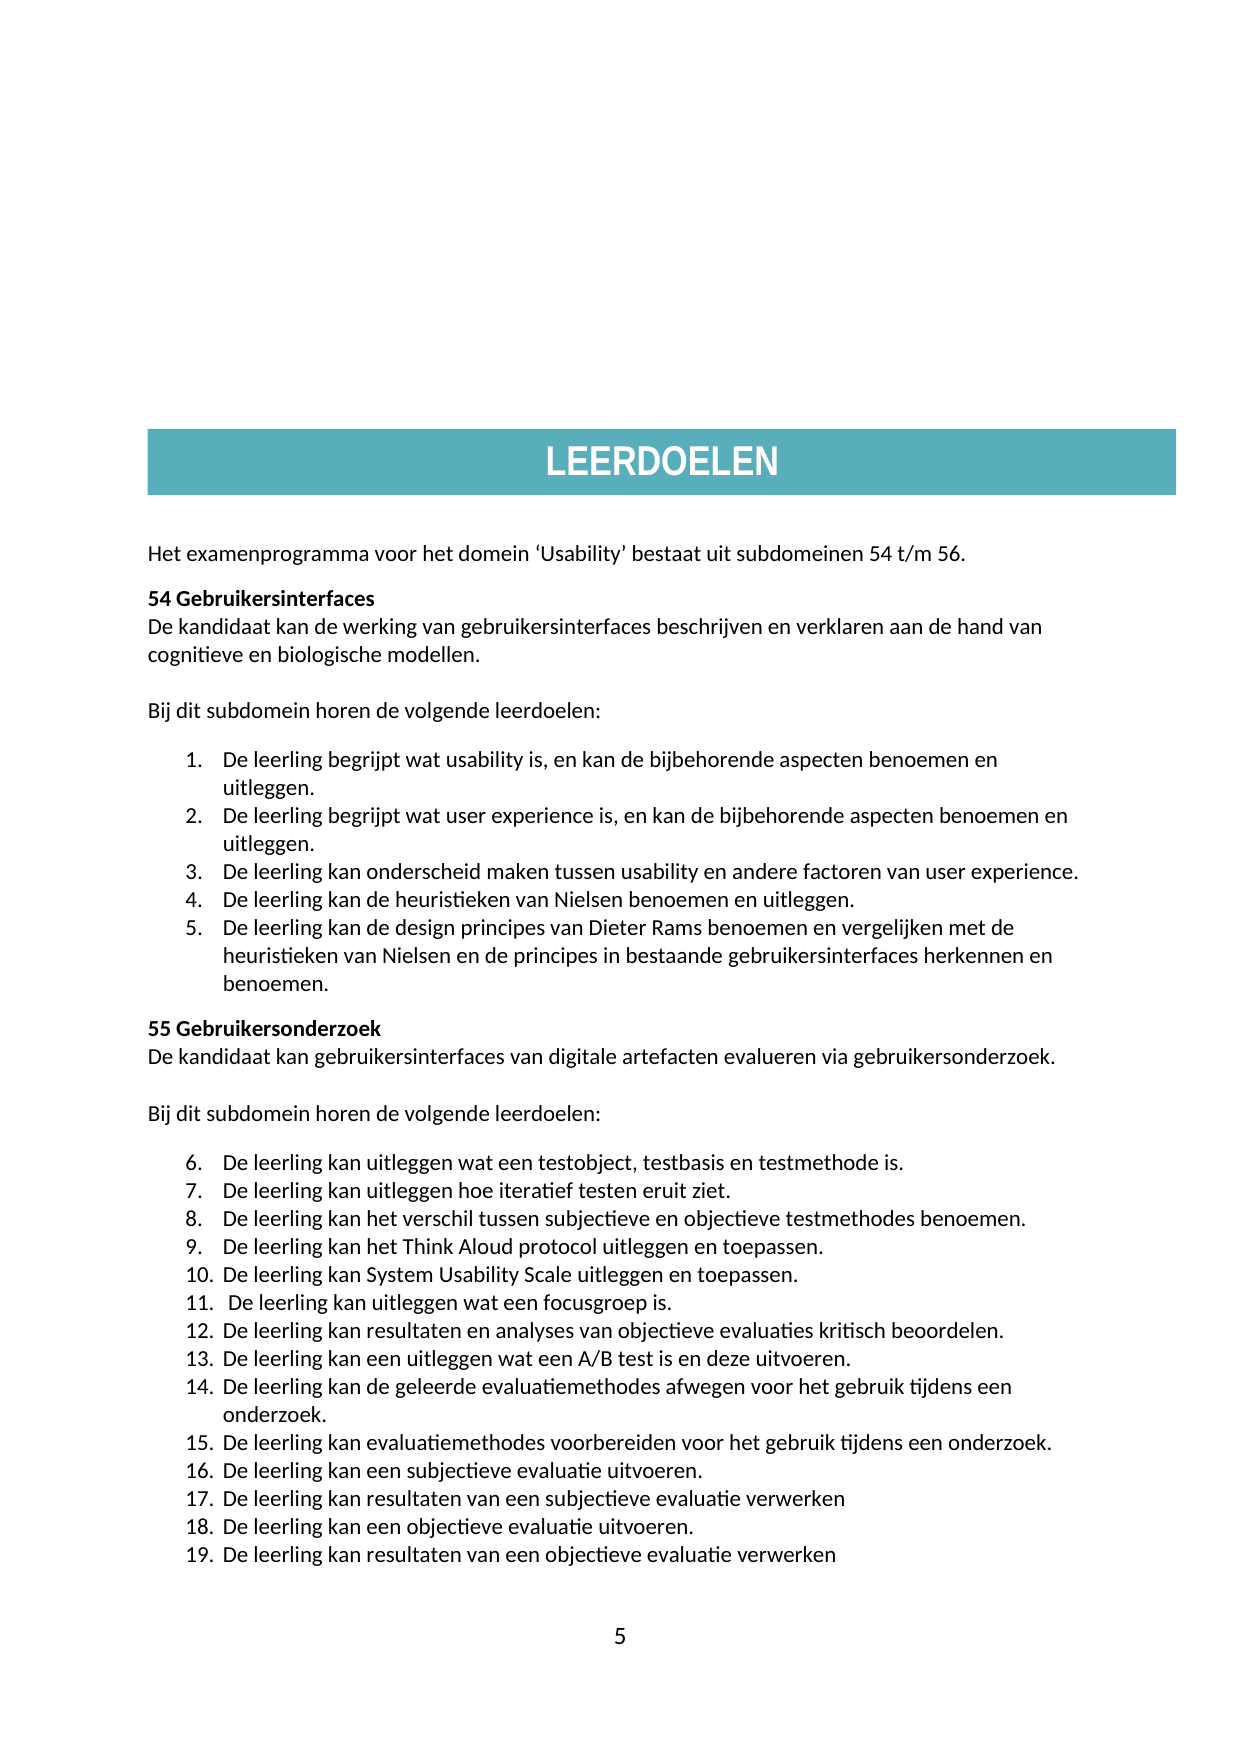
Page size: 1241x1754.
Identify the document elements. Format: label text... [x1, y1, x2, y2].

list De leerling kan resultaten en analyses van objectieve evaluaties kritisch beoordelen. [185, 1316, 1093, 1344]
list De leerling kan het Think Aloud protocol uitleggen en toepassen. [185, 1232, 1093, 1260]
list De leerling kan de heuristieken van Nielsen benoemen en uitleggen. [185, 886, 1093, 913]
text Bij dit subdomein horen de volgende leerdoelen: [148, 1099, 1093, 1127]
list De leerling begrijpt wat usability is, en kan de bijbehorende aspecten benoemen en uitleggen. [185, 745, 1093, 801]
list De leerling kan evaluatiemethodes voorbereiden voor het gebruik tijdens een onderzoek. [185, 1428, 1093, 1456]
list De leerling begrijpt wat user experience is, en kan de bijbehorende aspecten benoemen en uitleggen. [185, 801, 1093, 857]
list De leerling kan een subjectieve evaluatie uitvoeren. [185, 1456, 1093, 1484]
list De leerling kan resultaten van een objectieve evaluatie verwerken [185, 1540, 1093, 1568]
list De leerling kan uitleggen wat een testobject, testbasis en testmethode is. [185, 1148, 1093, 1176]
list De leerling kan een uitleggen wat een A/B test is en deze uitvoeren. [185, 1344, 1093, 1372]
list De leerling kan het verschil tussen subjectieve en objectieve testmethodes benoemen. [185, 1204, 1093, 1232]
text 55 Gebruikersonderzoek [148, 1014, 1093, 1042]
list De leerling kan uitleggen hoe iteratief testen eruit ziet. [185, 1176, 1093, 1204]
text De kandidaat kan gebruikersinterfaces van digitale artefacten evalueren via gebruikersonderzoek. [148, 1042, 1093, 1070]
list De leerling kan de geleerde evaluatiemethodes afwegen voor het gebruik tijdens een onderzoek. [185, 1372, 1093, 1428]
text De kandidaat kan de werking van gebruikersinterfaces beschrijven en verklaren aan de hand van cognitieve en biologische modellen. [148, 612, 1093, 668]
list De leerling kan resultaten van een subjectieve evaluatie verwerken [185, 1484, 1093, 1512]
text 54 Gebruikersinterfaces [148, 584, 1093, 612]
list De leerling kan de design principes van Dieter Rams benoemen en vergelijken met de heuristieken van Nielsen en de principes in bestaande gebruikersinterfaces herkennen en benoemen. [185, 913, 1093, 998]
text Bij dit subdomein horen de volgende leerdoelen: [148, 697, 1093, 724]
text Het examenprogramma voor het domein ‘Usability’ bestaat uit subdomeinen 54 t/m 56. [148, 539, 1093, 567]
list De leerling kan een objectieve evaluatie uitvoeren. [185, 1512, 1093, 1540]
list De leerling kan uitleggen wat een focusgroep is. [185, 1288, 1093, 1316]
list De leerling kan onderscheid maken tussen usability en andere factoren van user experience. [185, 857, 1093, 886]
list De leerling kan System Usability Scale uitleggen en toepassen. [185, 1260, 1093, 1288]
